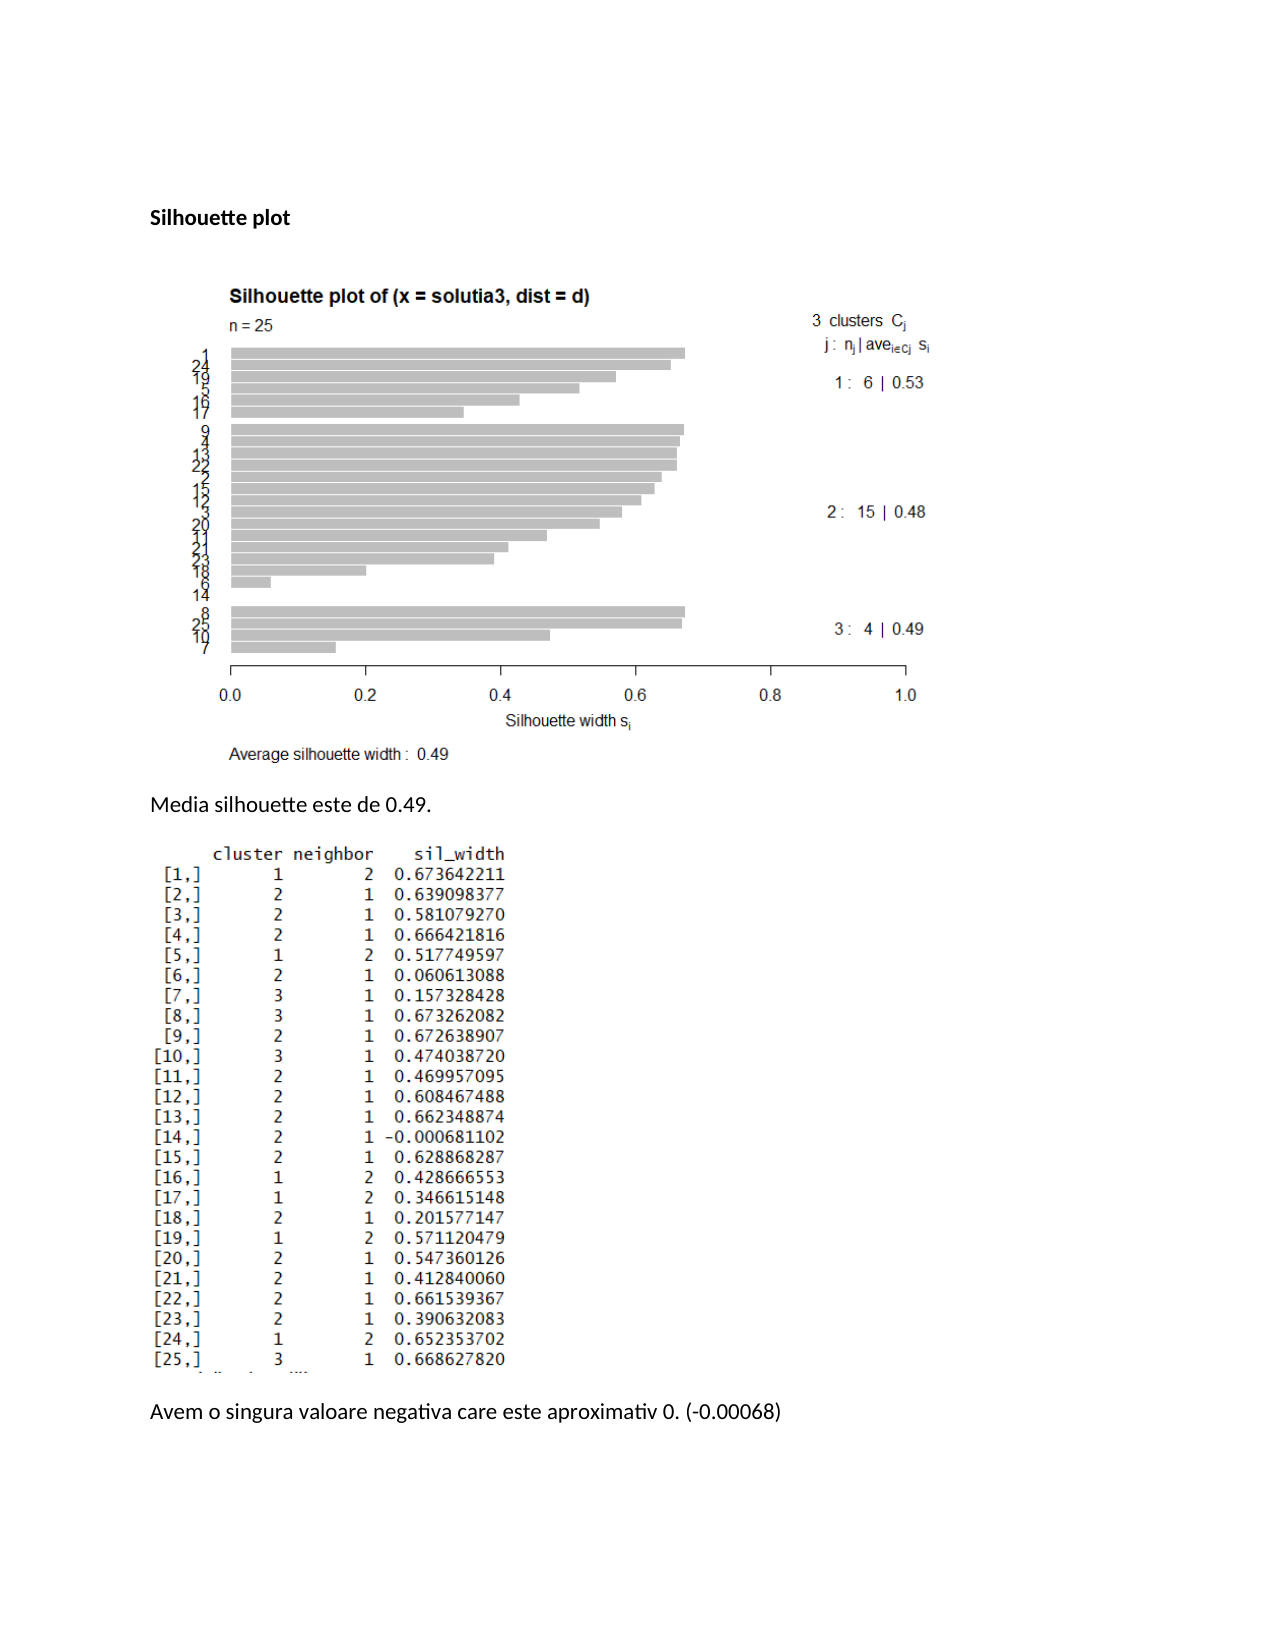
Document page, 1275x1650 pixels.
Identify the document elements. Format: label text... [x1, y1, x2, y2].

text Silhouette plot [150, 203, 1125, 231]
text Avem o singura valoare negativa care este aproximativ 0. (-0.00068) [150, 1397, 1125, 1426]
picture [150, 842, 513, 1373]
picture [150, 256, 947, 765]
text Media silhouette este de 0.49. [150, 790, 1125, 818]
